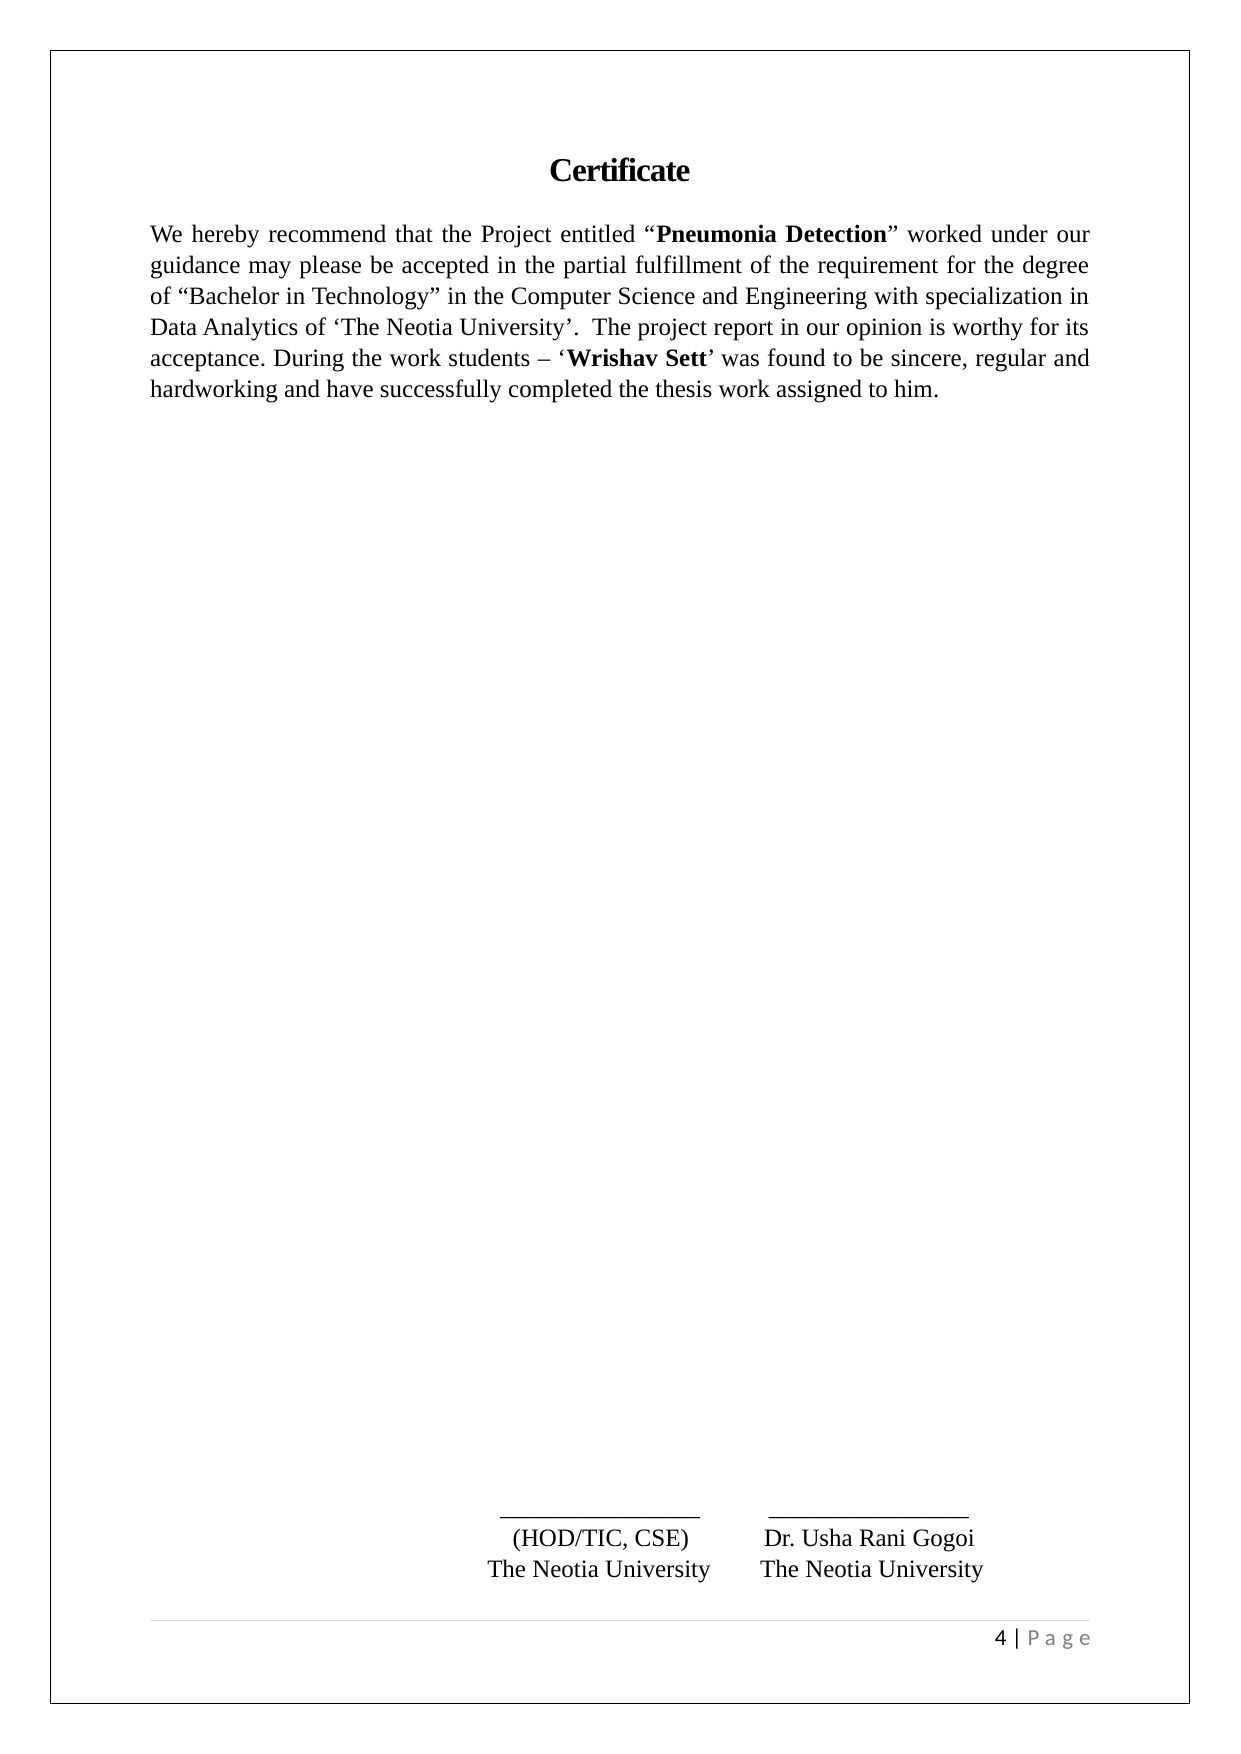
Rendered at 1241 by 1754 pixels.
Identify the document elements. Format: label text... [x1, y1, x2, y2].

text The Neotia University The Neotia University [150, 1554, 1090, 1583]
text ________________ ________________ [150, 1492, 1090, 1521]
text We hereby recommend that the Project entitled “Pneumonia Detection” worked under our guidance may please be accepted in the partial fulfillment of the requirement for the degree of “Bachelor in Technology” in the Computer Science and Engineering with specialization in Data Analytics of ‘The Neotia University’. The project report in our opinion is worthy for its acceptance. During the work students – ‘Wrishav Sett’ was found to be sincere, regular and hardworking and have successfully completed the thesis work assigned to him. [150, 219, 1090, 403]
title Certificate [150, 150, 1090, 188]
text (HOD/TIC, CSE) Dr. Usha Rani Gogoi [150, 1523, 1090, 1552]
